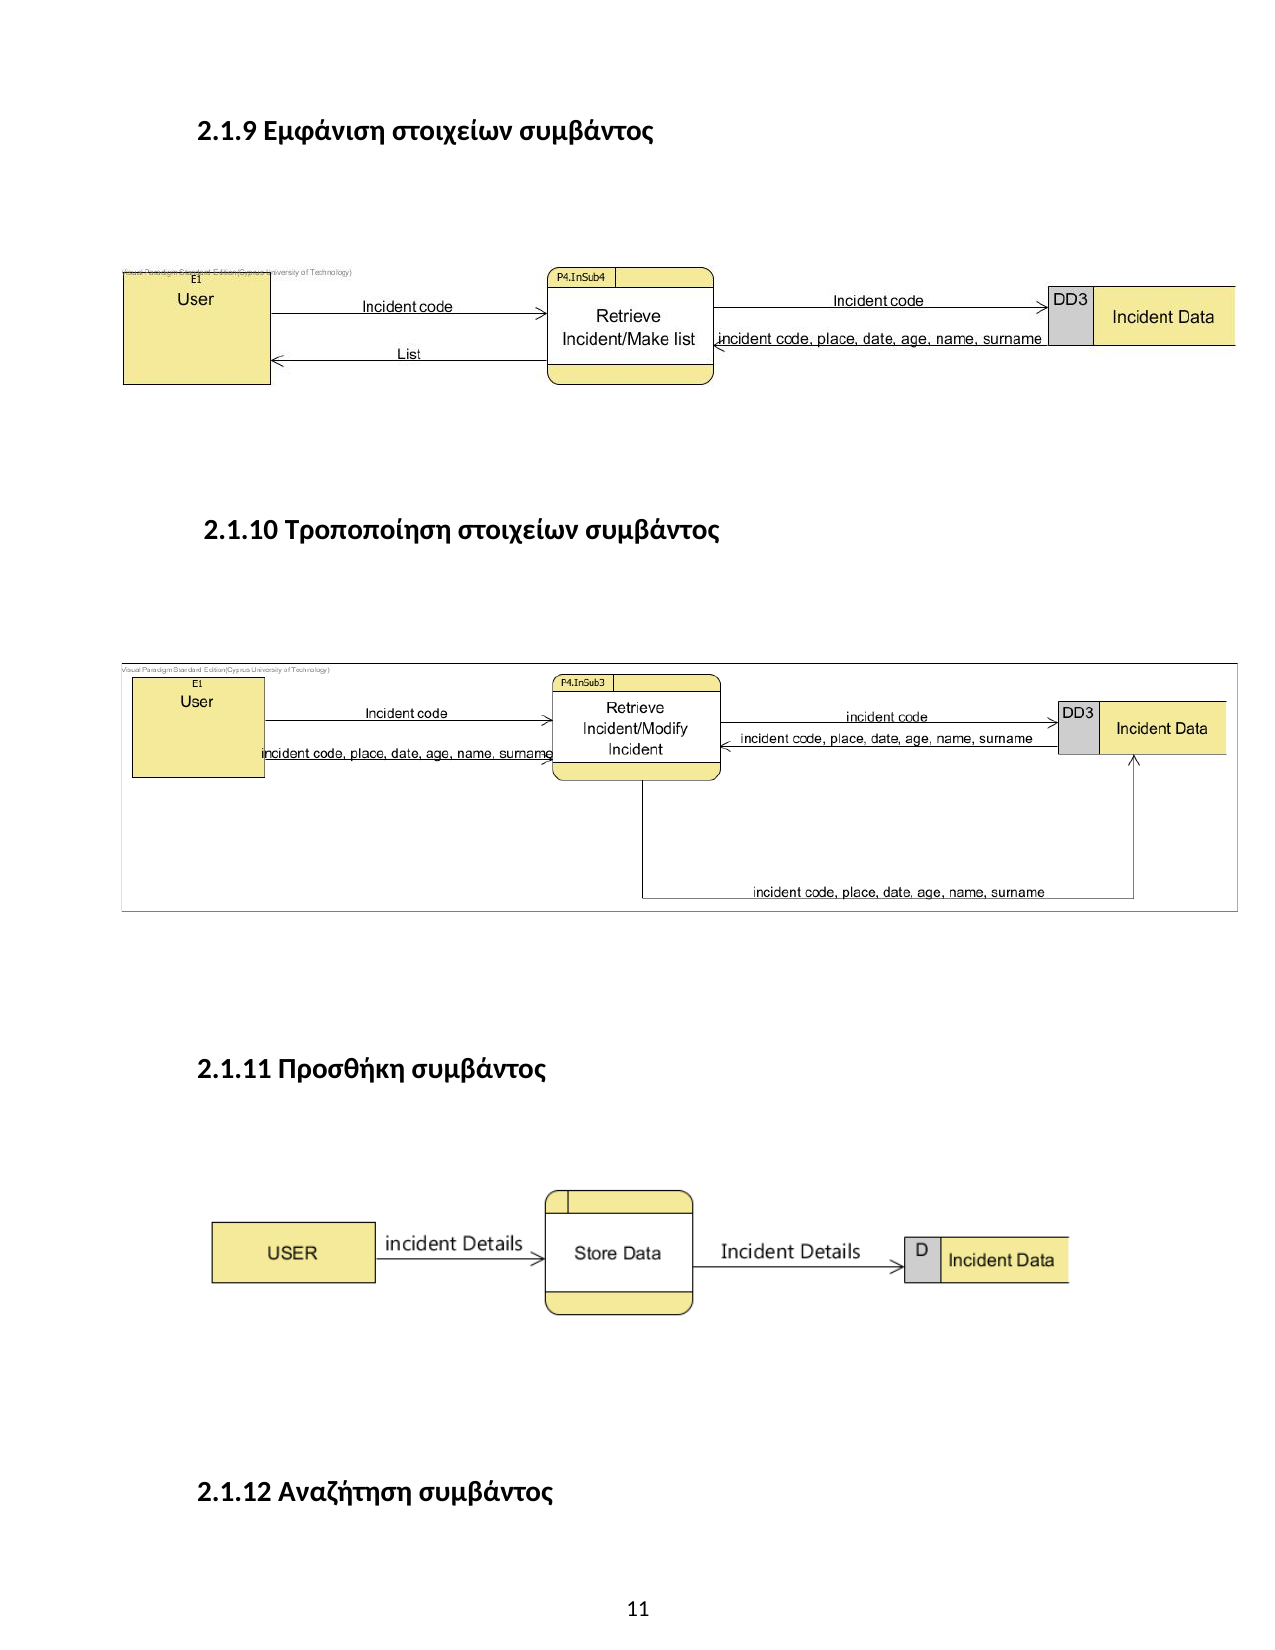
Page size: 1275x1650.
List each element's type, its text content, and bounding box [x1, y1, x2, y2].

subtitle 2.1.9 Εμφάνιση στοιχείων συμβάντος [197, 112, 1153, 148]
picture [206, 1165, 1107, 1387]
picture [121, 663, 1238, 912]
subtitle 2.1.12 Αναζήτηση συμβάντος [197, 1473, 1153, 1508]
picture [121, 265, 1238, 387]
subtitle 2.1.11 Προσθήκη συμβάντος [197, 1051, 1153, 1086]
subtitle 2.1.10 Τροποποίηση στοιχείων συμβάντος [197, 511, 1153, 547]
